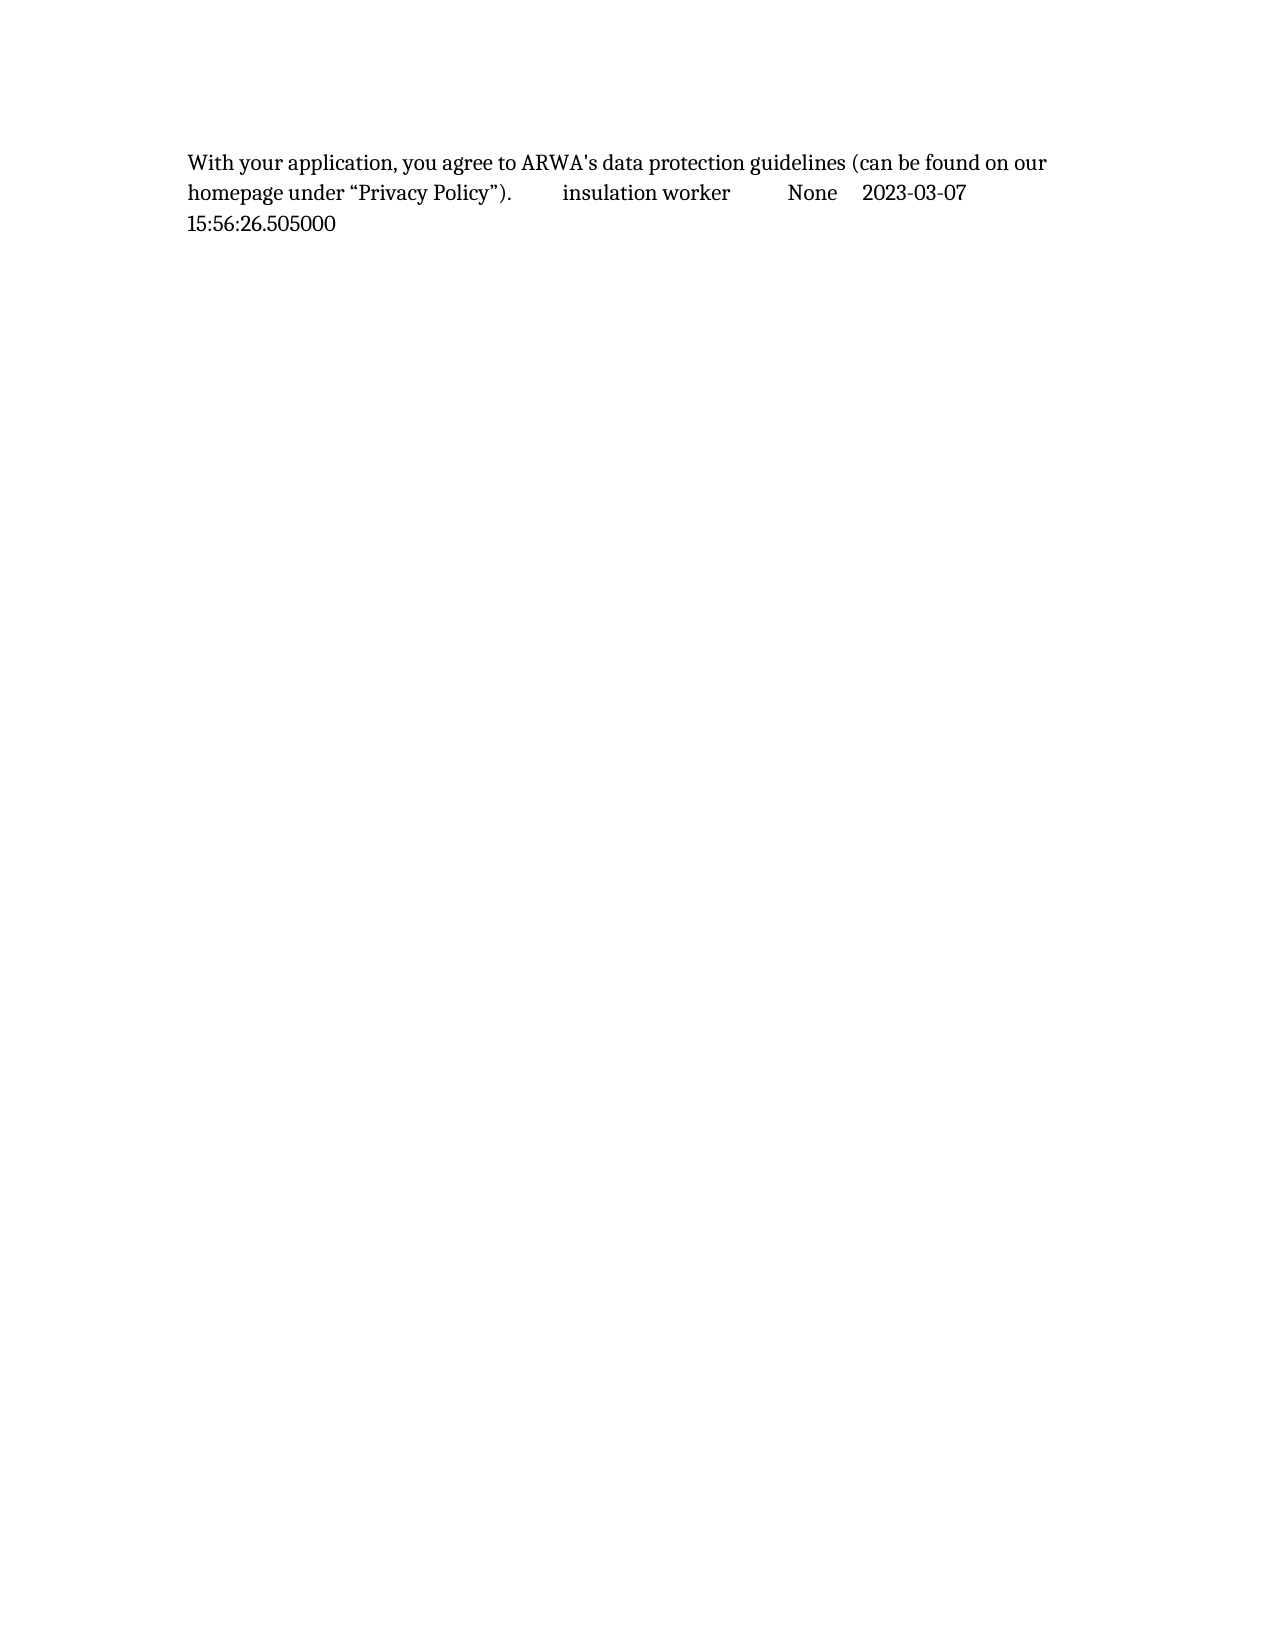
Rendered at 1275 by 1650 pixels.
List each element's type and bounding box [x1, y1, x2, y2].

text [187, 150, 1087, 267]
